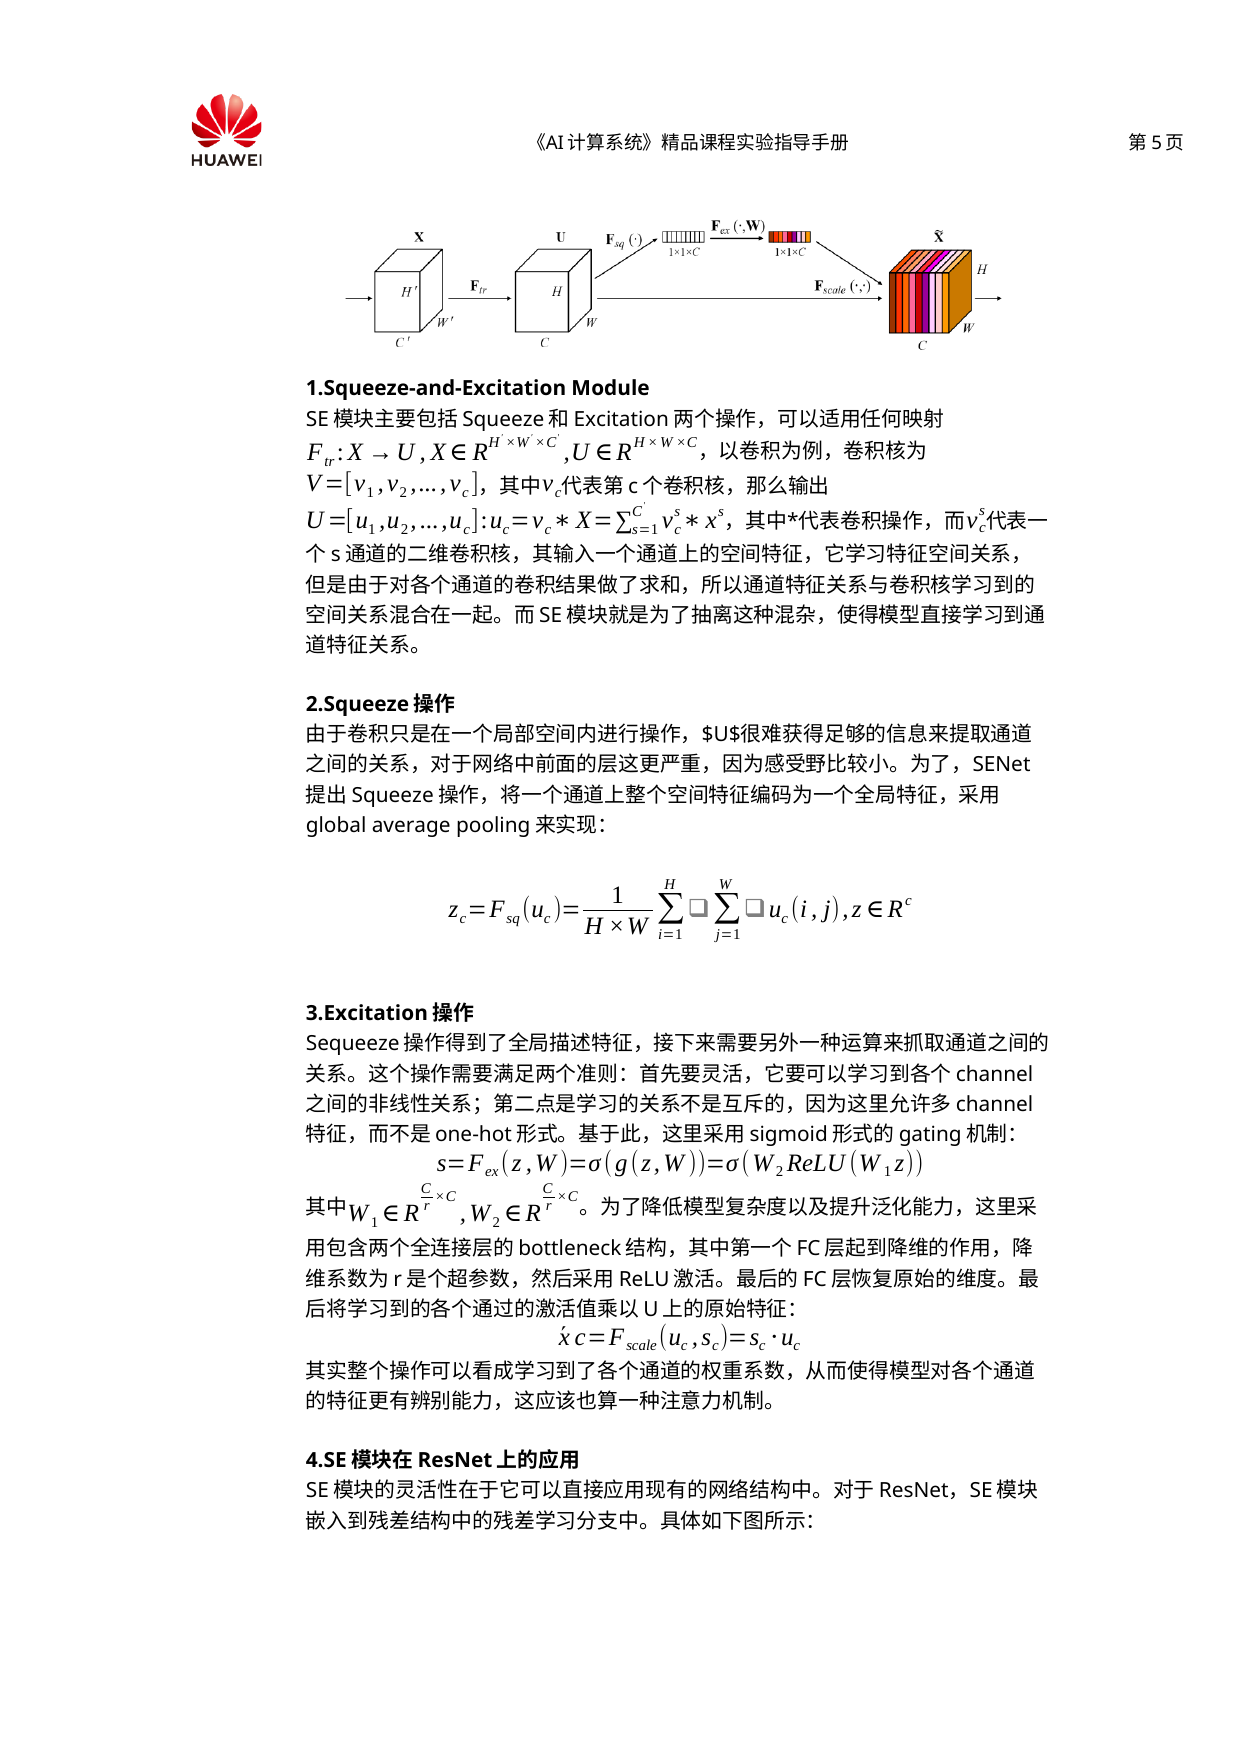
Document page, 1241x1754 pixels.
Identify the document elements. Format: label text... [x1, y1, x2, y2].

text 其实整个操作可以看成学习到了各个通道的权重系数，从而使得模型对各个通道的特征更有辨别能力，这应该也算一种注意力机制。 [306, 1354, 1053, 1415]
text ，以卷积为例，卷积核为，其中代表第c个卷积核，那么输出，其中*代表卷积操作，而代表一个s通道的二维卷积核，其输入一个通道上的空间特征，它学习特征空间关系，但是由于对各个通道的卷积结果做了求和，所以通道特征关系与卷积核学习到的空间关系混合在一起。而SE模块就是为了抽离这种混杂，使得模型直接学习到通道特征关系。 [306, 432, 1053, 659]
text 由于卷积只是在一个局部空间内进行操作，$U$很难获得足够的信息来提取通道之间的关系，对于网络中前面的层这更严重，因为感受野比较小。为了，SENet提出Squeeze操作，将一个通道上整个空间特征编码为一个全局特征，采用global average pooling来实现： [306, 717, 1053, 839]
text 其中。为了降低模型复杂度以及提升泛化能力，这里采用包含两个全连接层的bottleneck结构，其中第一个FC层起到降维的作用，降维系数为r是个超参数，然后采用ReLU激活。最后的FC层恢复原始的维度。最后将学习到的各个通过的激活值乘以U上的原始特征： [306, 1180, 1053, 1322]
text SE模块主要包括Squeeze和Excitation两个操作，可以适用任何映射 [306, 402, 1053, 432]
text 4.SE模块在ResNet上的应用 [306, 1443, 1053, 1473]
text Sequeeze操作得到了全局描述特征，接下来需要另外一种运算来抓取通道之间的关系。这个操作需要满足两个准则：首先要灵活，它要可以学习到各个channel之间的非线性关系；第二点是学习的关系不是互斥的，因为这里允许多channel特征，而不是one-hot形式。基于此，这里采用sigmoid形式的gating机制： [306, 1026, 1053, 1148]
picture [191, 94, 262, 166]
text SE模块的灵活性在于它可以直接应用现有的网络结构中。对于ResNet，SE模块嵌入到残差结构中的残差学习分支中。具体如下图所示： [306, 1473, 1053, 1534]
text 2.Squeeze操作 [306, 687, 1053, 717]
text 1.Squeeze-and-Excitation Module [306, 373, 1053, 402]
picture [325, 193, 1034, 366]
text 3.Excitation操作 [306, 996, 1053, 1026]
